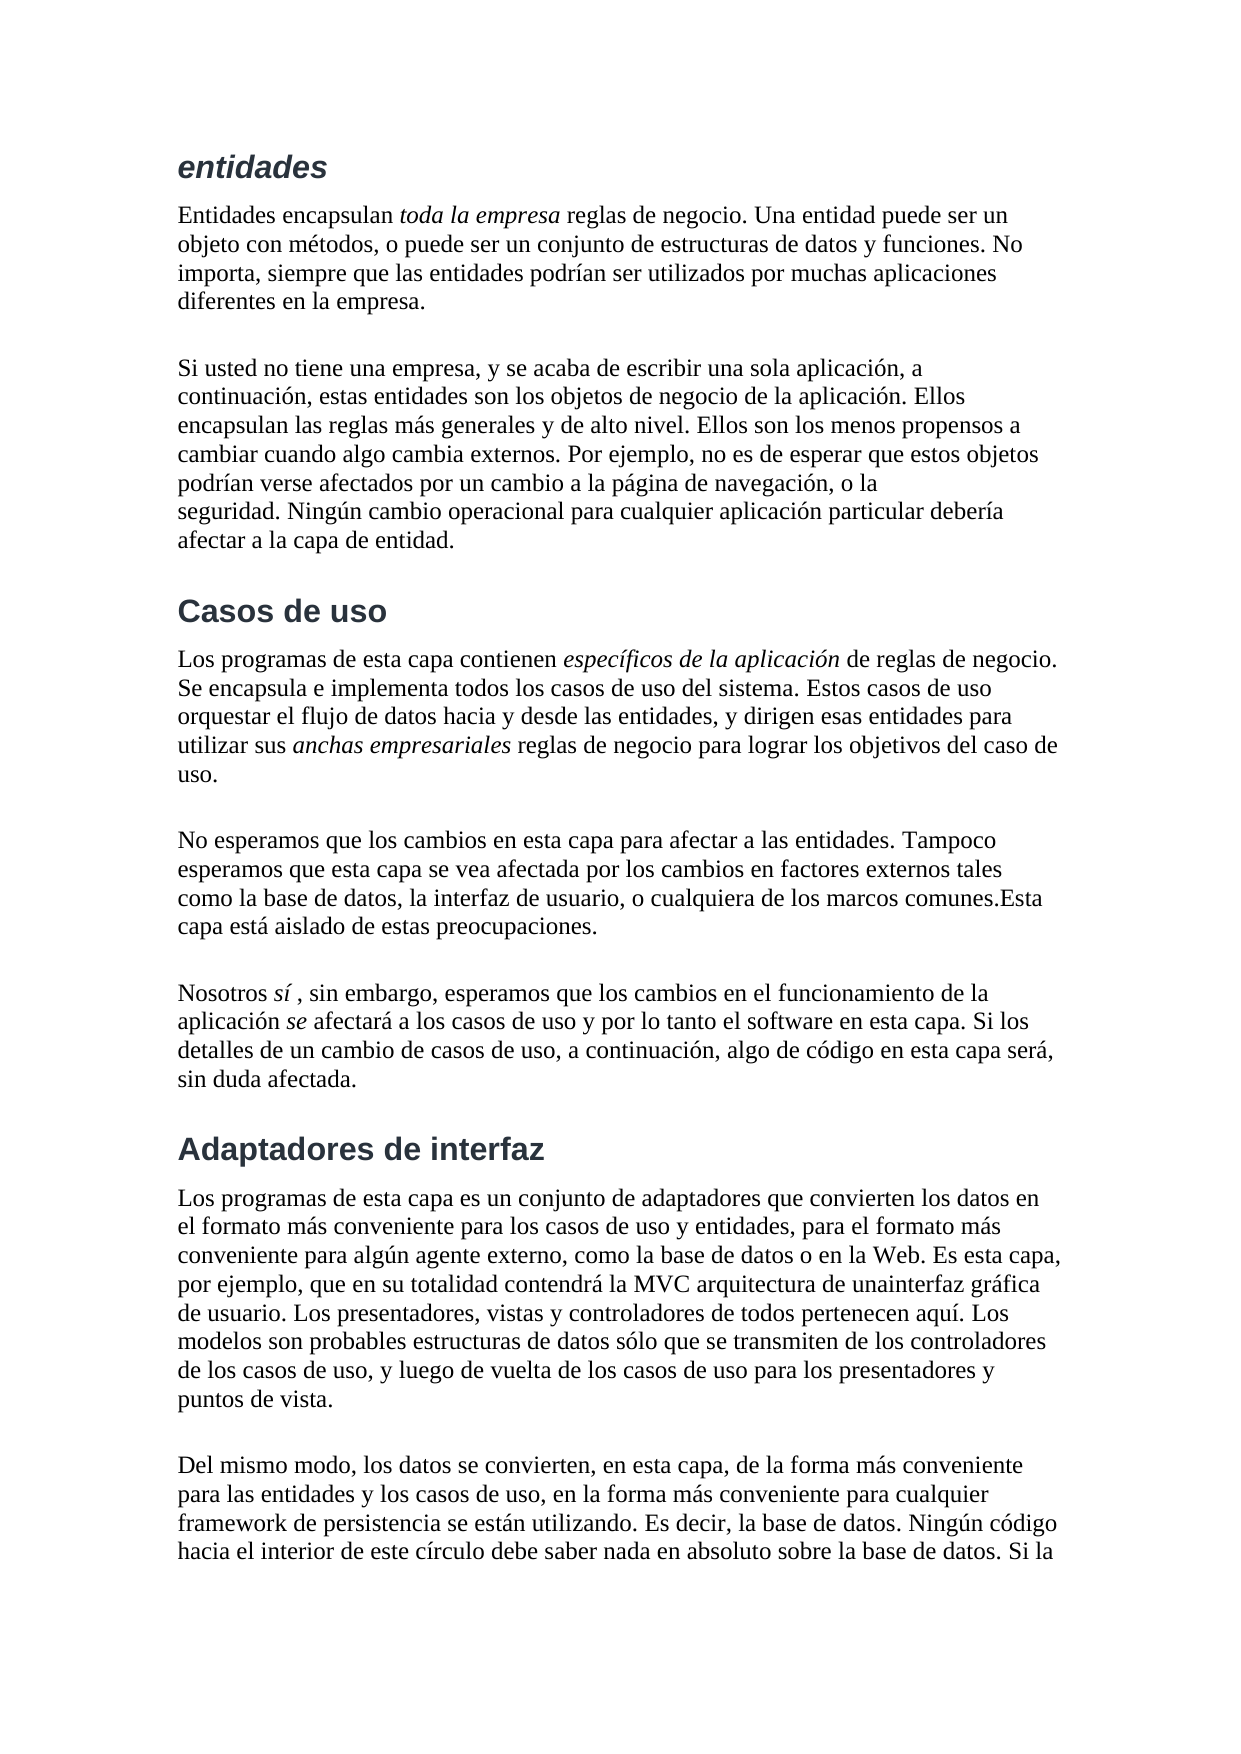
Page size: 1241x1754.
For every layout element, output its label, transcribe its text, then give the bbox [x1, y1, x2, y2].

text Adaptadores de interfaz [177, 1130, 1063, 1168]
text No esperamos que los cambios en esta capa para afectar a las entidades. Tampoco esperamos que esta capa se vea afectada por los cambios en factores externos tales como la base de datos, la interfaz de usuario, o cualquiera de los marcos comunes.Esta capa está aislado de estas preocupaciones. [177, 825, 1063, 940]
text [177, 1450, 1063, 1565]
text Los programas de esta capa es un conjunto de adaptadores que convierten los datos en el formato más conveniente para los casos de uso y entidades, para el formato más conveniente para algún agente externo, como la base de datos o en la Web. Es esta capa, por ejemplo, que en su totalidad contendrá la MVC arquitectura de unainterfaz gráfica de usuario. Los presentadores, vistas y controladores de todos pertenecen aquí. Los modelos son probables estructuras de datos sólo que se transmiten de los controladores de los casos de uso, y luego de vuelta de los casos de uso para los presentadores y puntos de vista. [177, 1183, 1063, 1413]
text Entidades encapsulan toda la empresa reglas de negocio. Una entidad puede ser un objeto con métodos, o puede ser un conjunto de estructuras de datos y funciones. No importa, siempre que las entidades podrían ser utilizados por muchas aplicaciones diferentes en la empresa. [177, 200, 1063, 315]
text Si usted no tiene una empresa, y se acaba de escribir una sola aplicación, a continuación, estas entidades son los objetos de negocio de la aplicación. Ellos encapsulan las reglas más generales y de alto nivel. Ellos son los menos propensos a cambiar cuando algo cambia externos. Por ejemplo, no es de esperar que estos objetos podrían verse afectados por un cambio a la página de navegación, o la seguridad. Ningún cambio operacional para cualquier aplicación particular debería afectar a la capa de entidad. [177, 353, 1063, 554]
text Casos de uso [177, 591, 1063, 629]
text Nosotros sí , sin embargo, esperamos que los cambios en el funcionamiento de la aplicación se afectará a los casos de uso y por lo tanto el software en esta capa. Si los detalles de un cambio de casos de uso, a continuación, algo de código en esta capa será, sin duda afectada. [177, 978, 1063, 1093]
text Los programas de esta capa contienen específicos de la aplicación de reglas de negocio. Se encapsula e implementa todos los casos de uso del sistema. Estos casos de uso orquestar el flujo de datos hacia y desde las entidades, y dirigen esas entidades para utilizar sus anchas empresariales reglas de negocio para lograr los objetivos del caso de uso. [177, 644, 1063, 788]
text entidades [177, 148, 1063, 185]
